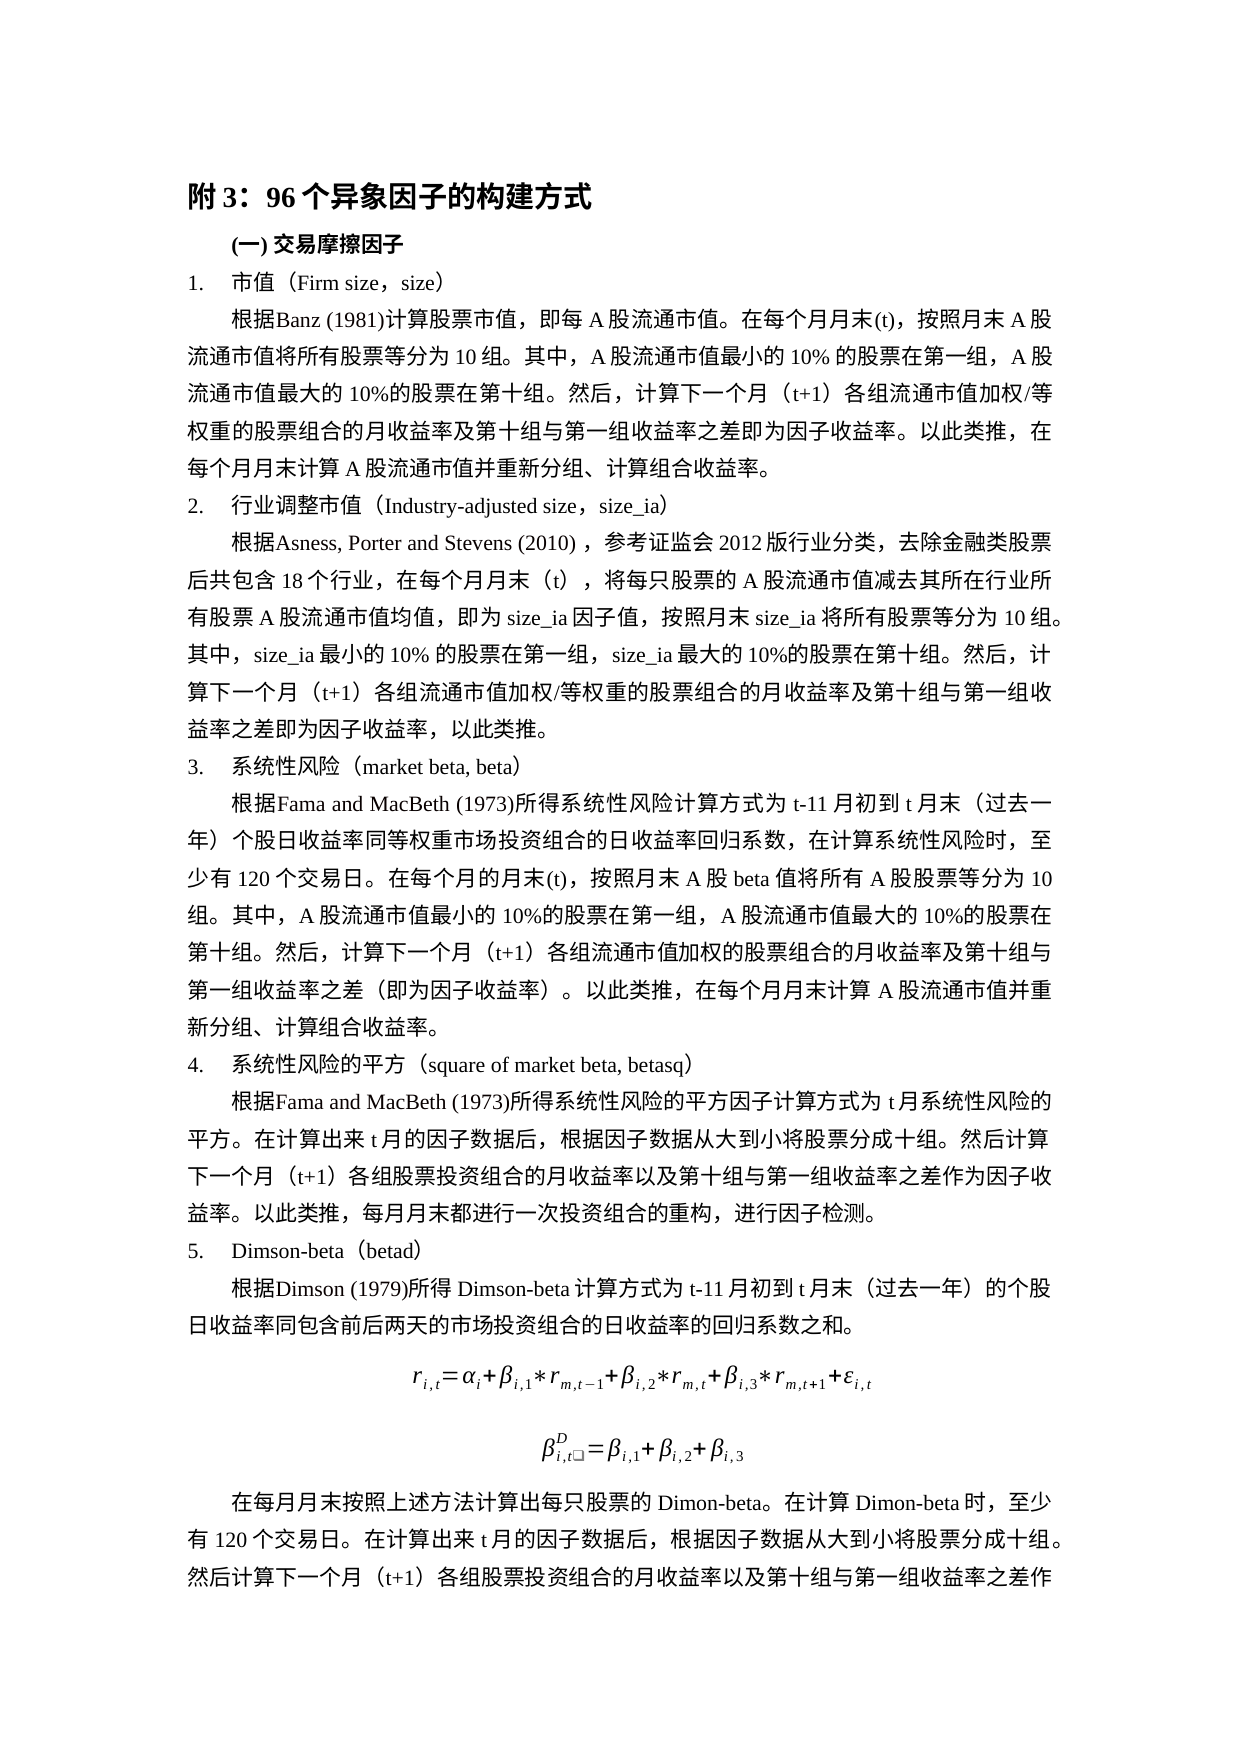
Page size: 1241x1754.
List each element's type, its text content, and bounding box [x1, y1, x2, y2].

list 系统性风险的平方（square of market beta, betasq） [187, 1047, 1053, 1079]
list 系统性风险（market beta, beta） [187, 748, 1053, 781]
list Dimson-beta（betad） [187, 1233, 1053, 1265]
text 根据Fama and MacBeth (1973)所得系统性风险计算方式为t-11月初到t月末（过去一年）个股日收益率同等权重市场投资组合的日收益率回归系数，在计算系统性风险时，至少有120个交易日。在每个月的月末(t)，按照月末A股beta值将所有A股股票等分为10组。其中，A股流通市值最小的10%的股票在第一组，A股流通市值最大的10%的股票在第十组。然后，计算下一个月（t+1）各组流通市值加权的股票组合的月收益率及第十组与第一组收益率之差（即为因子收益率）。以此类推，在每个月月末计算A股流通市值并重新分组、计算组合收益率。 [187, 786, 1053, 1042]
subtitle 附3：96个异象因子的构建方式 [187, 162, 1053, 227]
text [187, 1485, 1053, 1592]
text 根据Fama and MacBeth (1973)所得系统性风险的平方因子计算方式为t月系统性风险的平方。在计算出来t月的因子数据后，根据因子数据从大到小将股票分成十组。然后计算下一个月（t+1）各组股票投资组合的月收益率以及第十组与第一组收益率之差作为因子收益率。以此类推，每月月末都进行一次投资组合的重构，进行因子检测。 [187, 1084, 1053, 1228]
text 根据Banz (1981)计算股票市值，即每A股流通市值。在每个月月末(t)，按照月末A股流通市值将所有股票等分为10组。其中，A股流通市值最小的10% 的股票在第一组，A股流通市值最大的10%的股票在第十组。然后，计算下一个月（t+1）各组流通市值加权/等权重的股票组合的月收益率及第十组与第一组收益率之差即为因子收益率。以此类推，在每个月月末计算A股流通市值并重新分组、计算组合收益率。 [187, 301, 1053, 483]
text 根据Dimson (1979)所得Dimson-beta计算方式为t-11月初到t月末（过去一年）的个股日收益率同包含前后两天的市场投资组合的日收益率的回归系数之和。 [187, 1270, 1053, 1340]
text 根据Asness, Porter and Stevens (2010) ，参考证监会2012版行业分类，去除金融类股票后共包含18个行业，在每个月月末（t），将每只股票的A股流通市值减去其所在行业所有股票A股流通市值均值，即为size_ia因子值，按照月末size_ia将所有股票等分为10组。其中，size_ia最小的10% 的股票在第一组，size_ia最大的10%的股票在第十组。然后，计算下一个月（t+1）各组流通市值加权/等权重的股票组合的月收益率及第十组与第一组收益率之差即为因子收益率，以此类推。 [187, 525, 1053, 744]
subtitle (一) 交易摩擦因子 [231, 227, 1053, 259]
list 行业调整市值（Industry-adjusted size，size_ia） [187, 488, 1053, 520]
list 市值（Firm size，size） [187, 264, 1053, 297]
